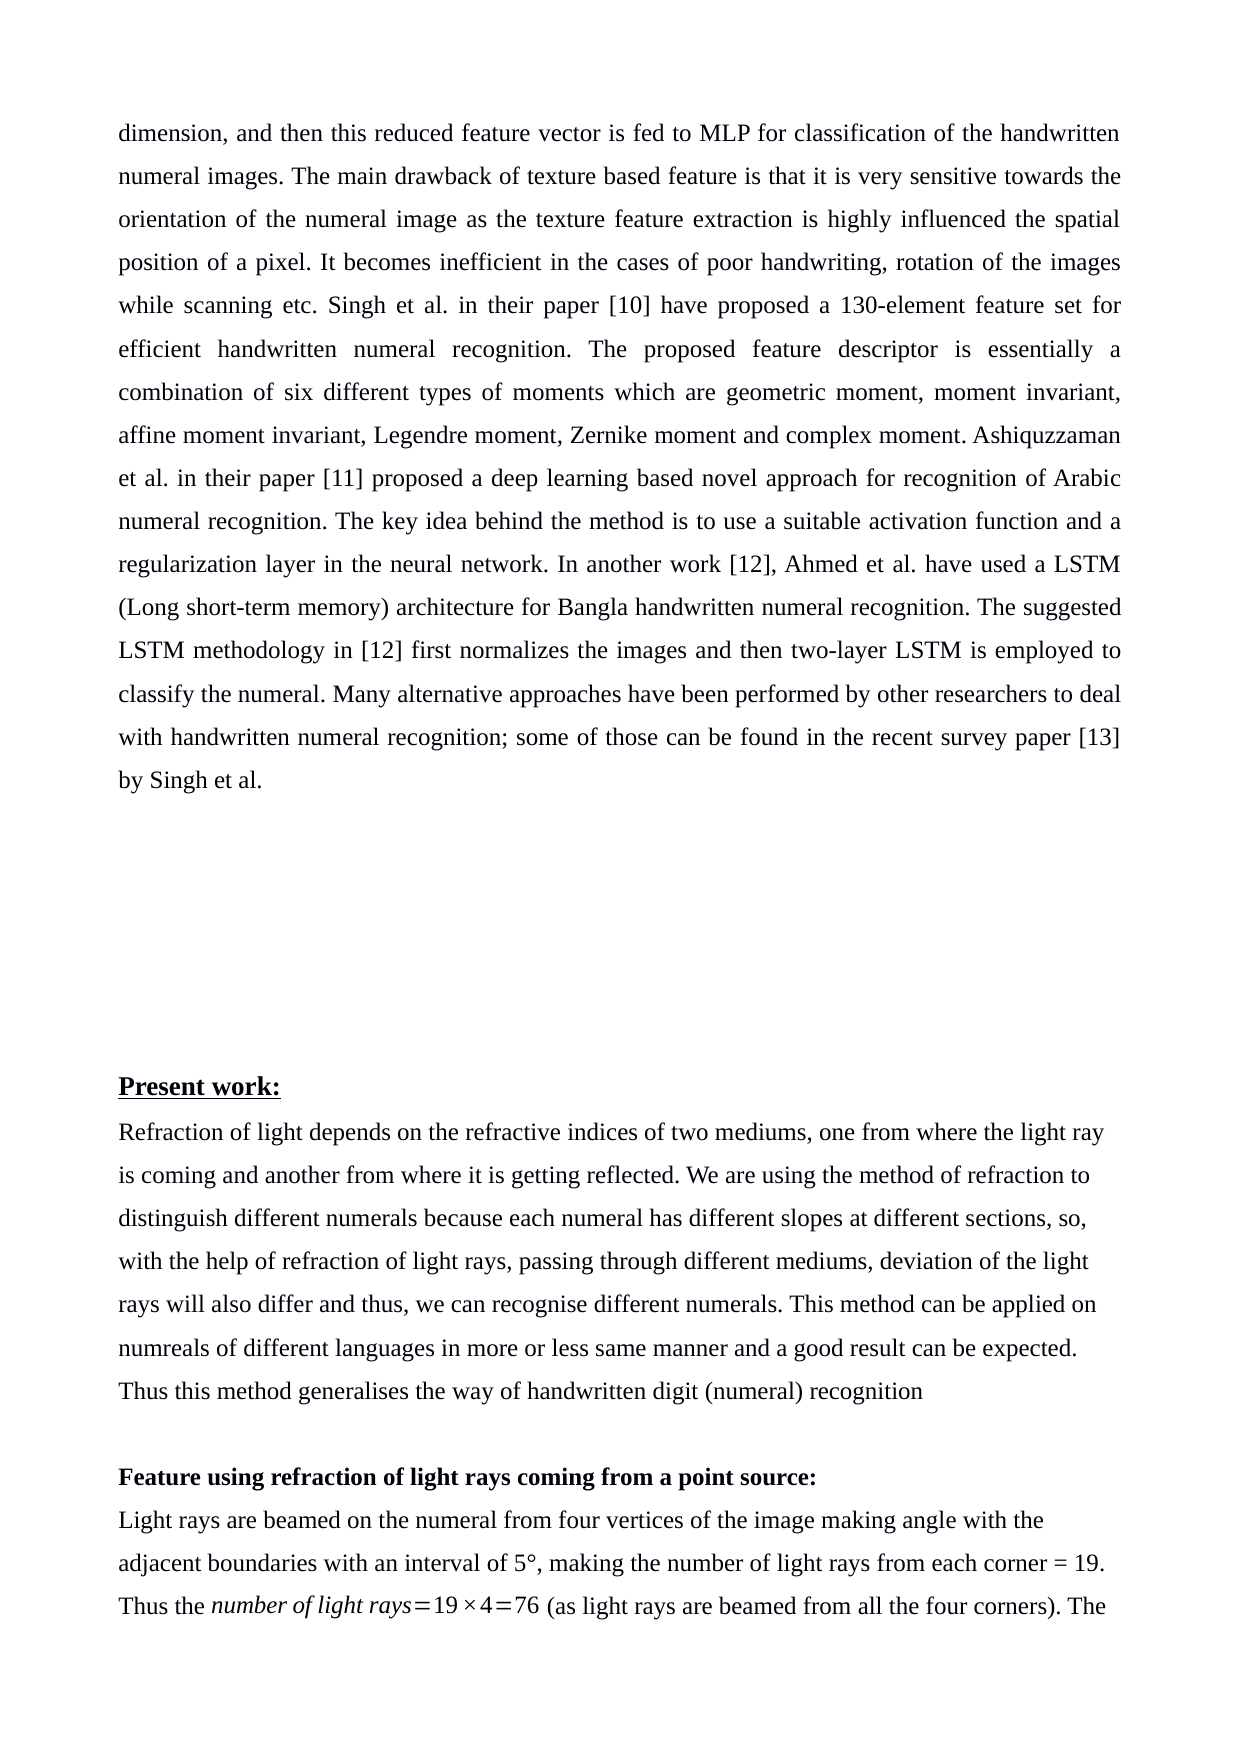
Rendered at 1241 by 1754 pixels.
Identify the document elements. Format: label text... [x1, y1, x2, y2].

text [118, 118, 1122, 794]
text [118, 1505, 1122, 1620]
text Feature using refraction of light rays coming from a point source: [118, 1462, 1122, 1491]
text Refraction of light depends on the refractive indices of two mediums, one from where the light ray is coming and another from where it is getting reflected. We are using the method of refraction to distinguish different numerals because each numeral has different slopes at different sections, so, with the help of refraction of light rays, passing through different mediums, deviation of the light rays will also differ and thus, we can recognise different numerals. This method can be applied on numreals of different languages in more or less same manner and a good result can be expected. Thus this method generalises the way of handwritten digit (numeral) recognition [118, 1117, 1122, 1404]
list Present work: [118, 1070, 1122, 1102]
